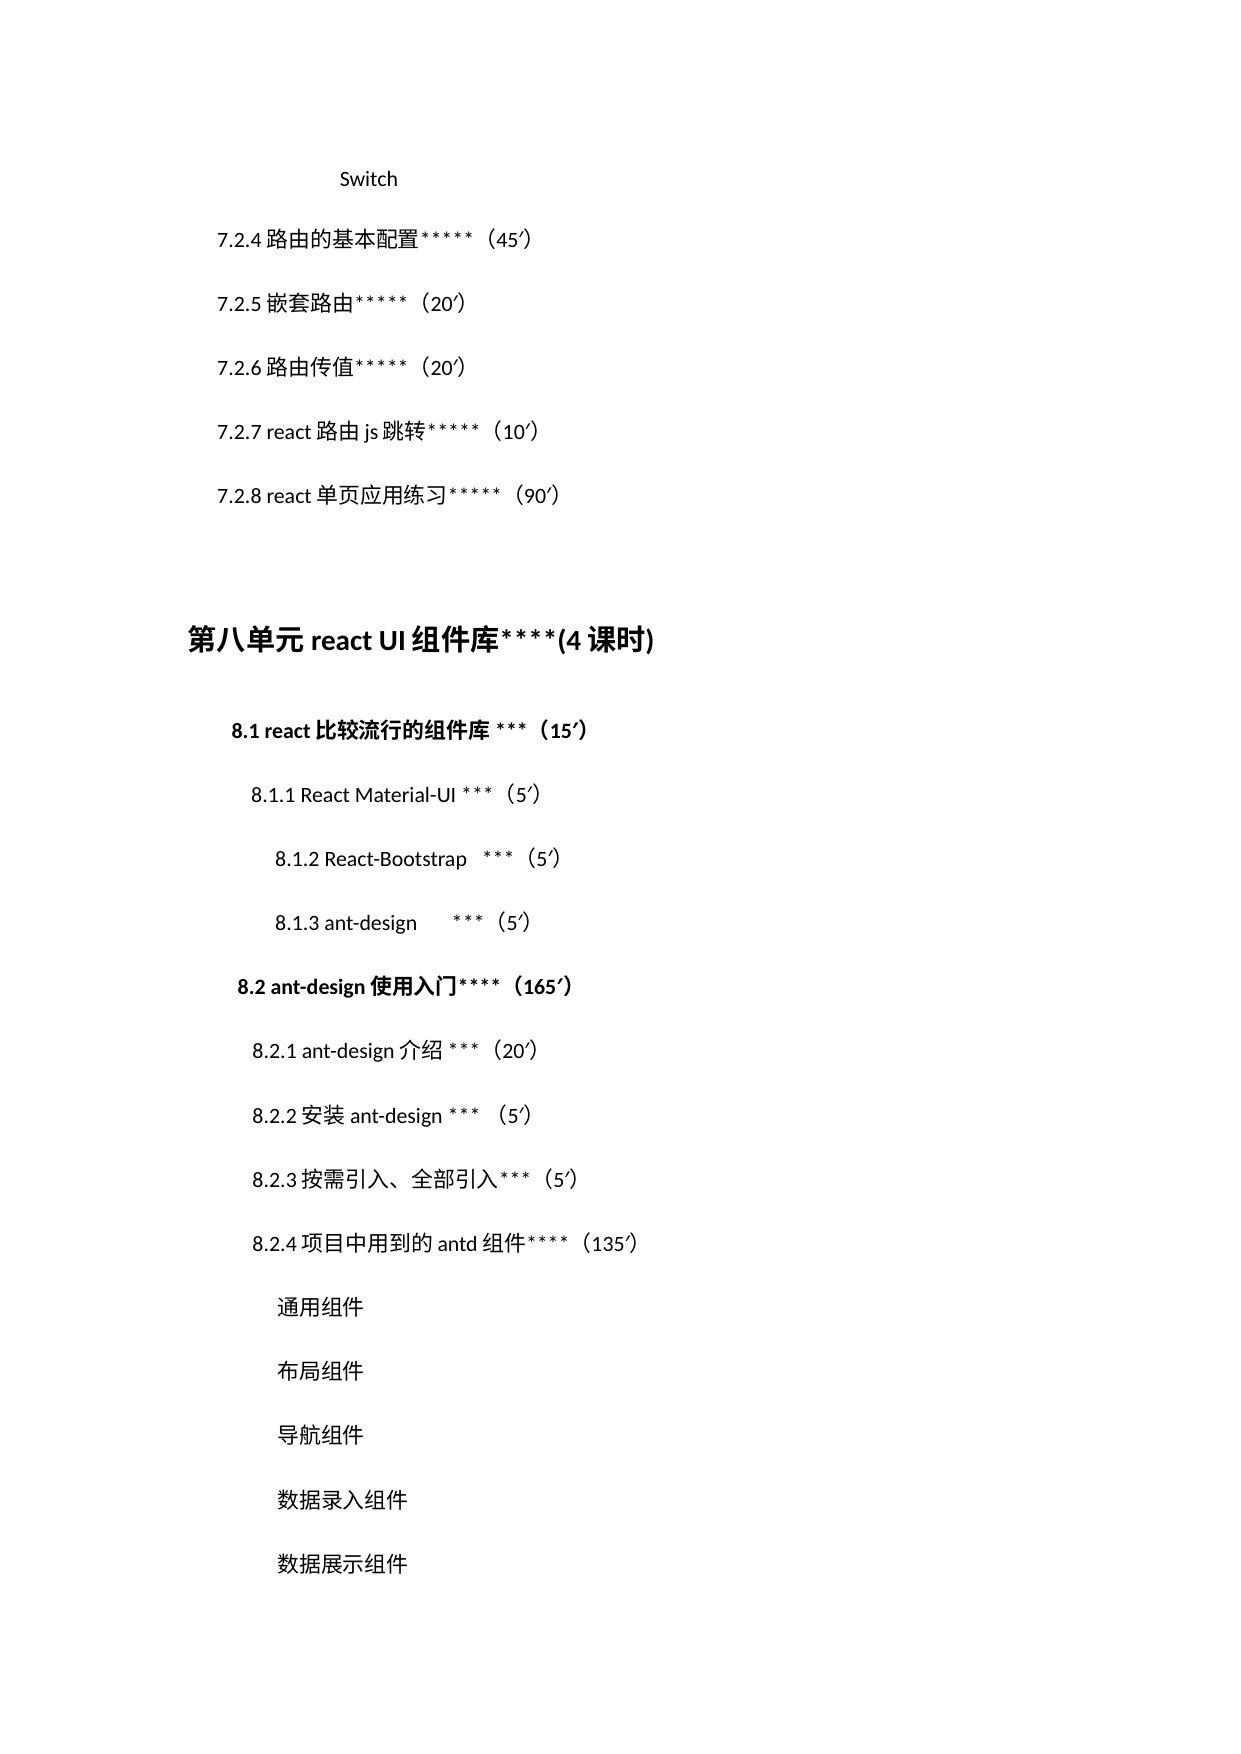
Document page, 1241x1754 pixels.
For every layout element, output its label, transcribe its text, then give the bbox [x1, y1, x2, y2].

list 数据展示组件 [187, 1546, 1053, 1579]
list 7.2.6 路由传值*****（20′） [187, 349, 1053, 382]
list 8.1.2 React-Bootstrap ***（5′） [231, 841, 1053, 873]
list 7.2.8 react单页应用练习*****（90′） [187, 478, 1053, 510]
list 7.2.7 react路由js跳转*****（10′） [187, 414, 1053, 446]
list 8.2 ant-design使用入门****（165′） [187, 969, 1053, 1001]
list 8.1 react比较流行的组件库 ***（15′） [187, 712, 1053, 745]
list Switch [187, 162, 1053, 194]
list 第八单元 react UI组件库****(4课时) [187, 605, 1053, 670]
list 8.2.4 项目中用到的antd组件****（135′） [187, 1226, 1053, 1258]
list 导航组件 [187, 1418, 1053, 1451]
list 通用组件 [187, 1290, 1053, 1322]
list 8.1.3 ant-design ***（5′） [231, 905, 1053, 937]
list 8.2.2 安装ant-design *** （5′） [187, 1097, 1053, 1130]
list 7.2.5 嵌套路由*****（20′） [187, 285, 1053, 318]
list 8.2.3 按需引入、全部引入***（5′） [187, 1161, 1053, 1194]
list 布局组件 [187, 1354, 1053, 1386]
list 数据录入组件 [187, 1482, 1053, 1515]
list 7.2.4 路由的基本配置*****（45′） [187, 221, 1053, 254]
list 8.2.1 ant-design介绍 ***（20′） [187, 1033, 1053, 1066]
list 8.1.1 React Material-UI ***（5′） [187, 776, 1053, 809]
